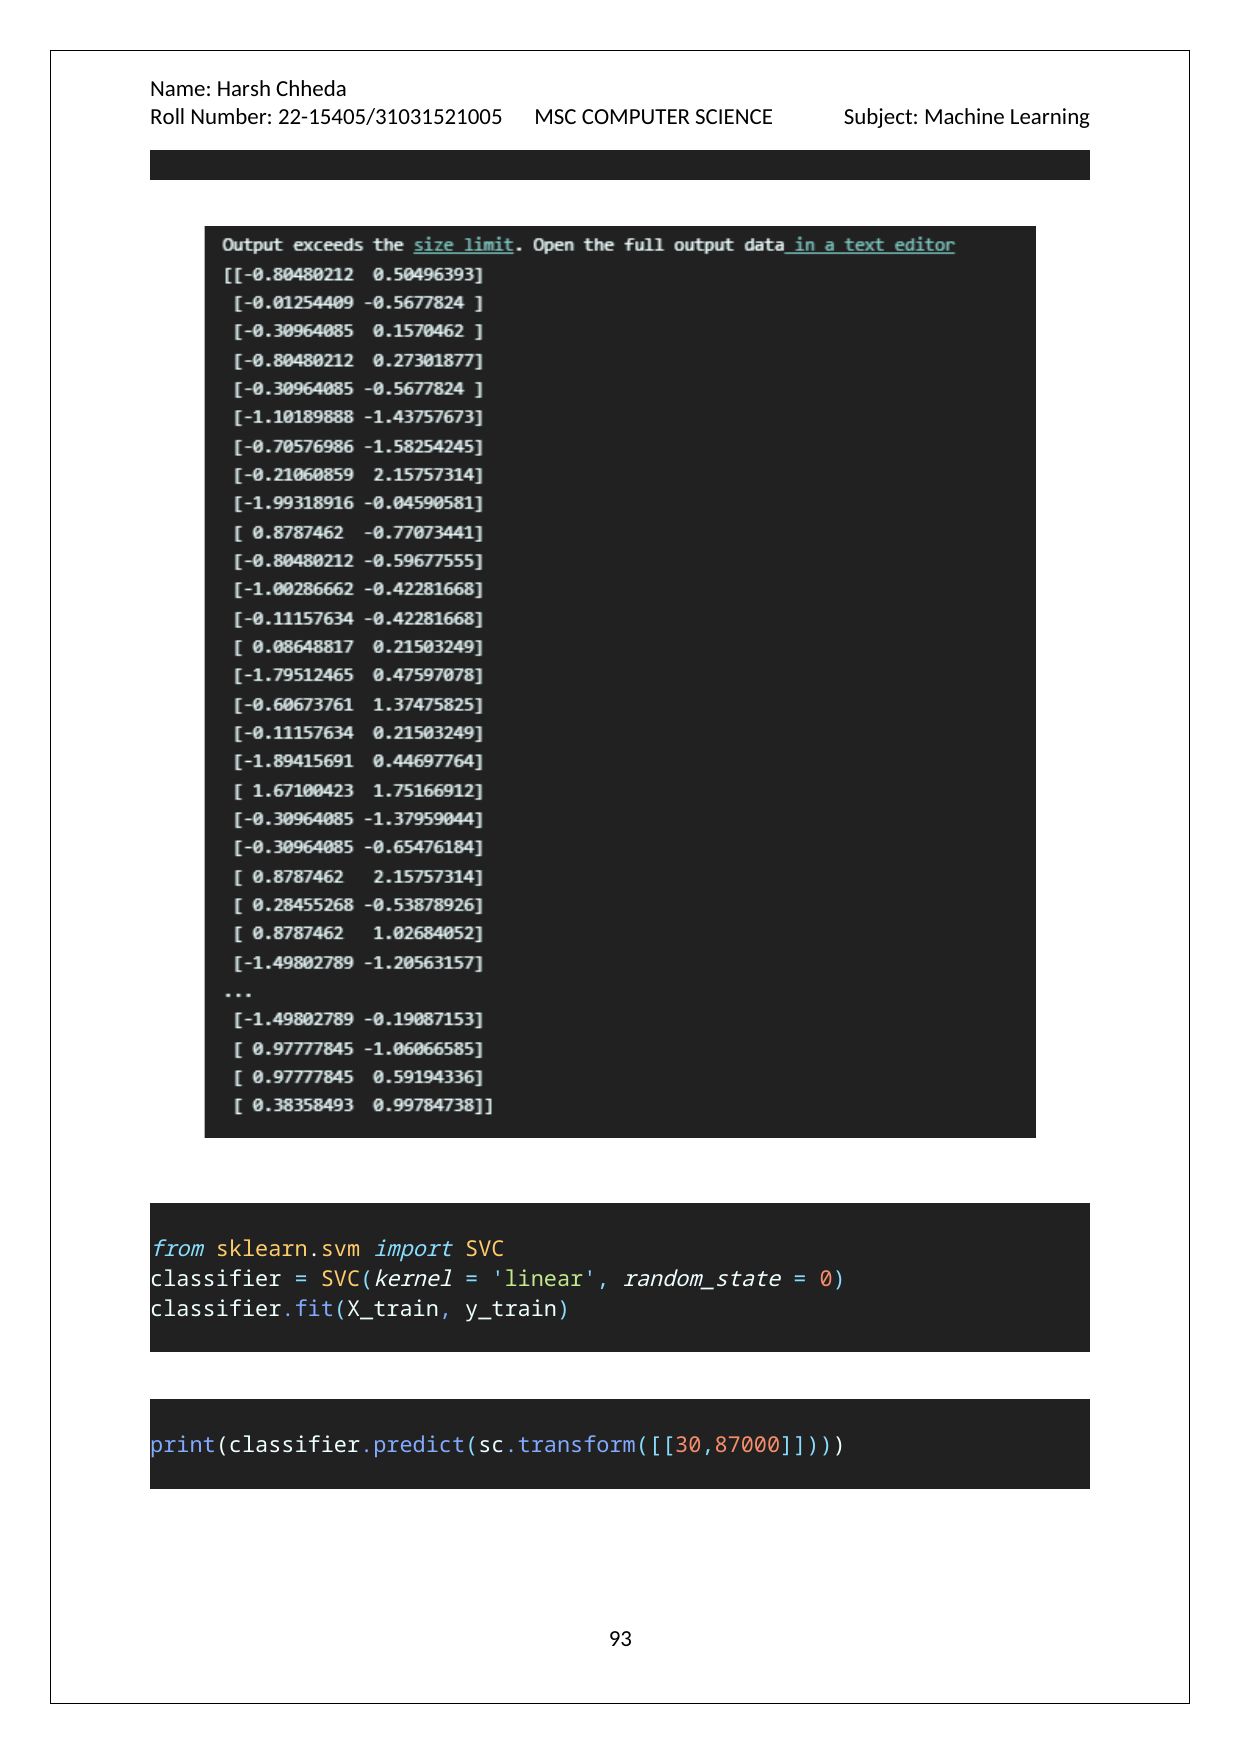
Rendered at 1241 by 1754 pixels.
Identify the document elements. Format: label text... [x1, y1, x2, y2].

picture [204, 226, 1036, 1138]
text classifier = SVC(kernel = 'linear', random_state = 0) [150, 1263, 1090, 1293]
text classifier.fit(X_train, y_train) [150, 1293, 1090, 1323]
text print(classifier.predict(sc.transform([[30,87000]]))) [150, 1429, 1090, 1459]
text from sklearn.svm import SVC [150, 1233, 1090, 1263]
